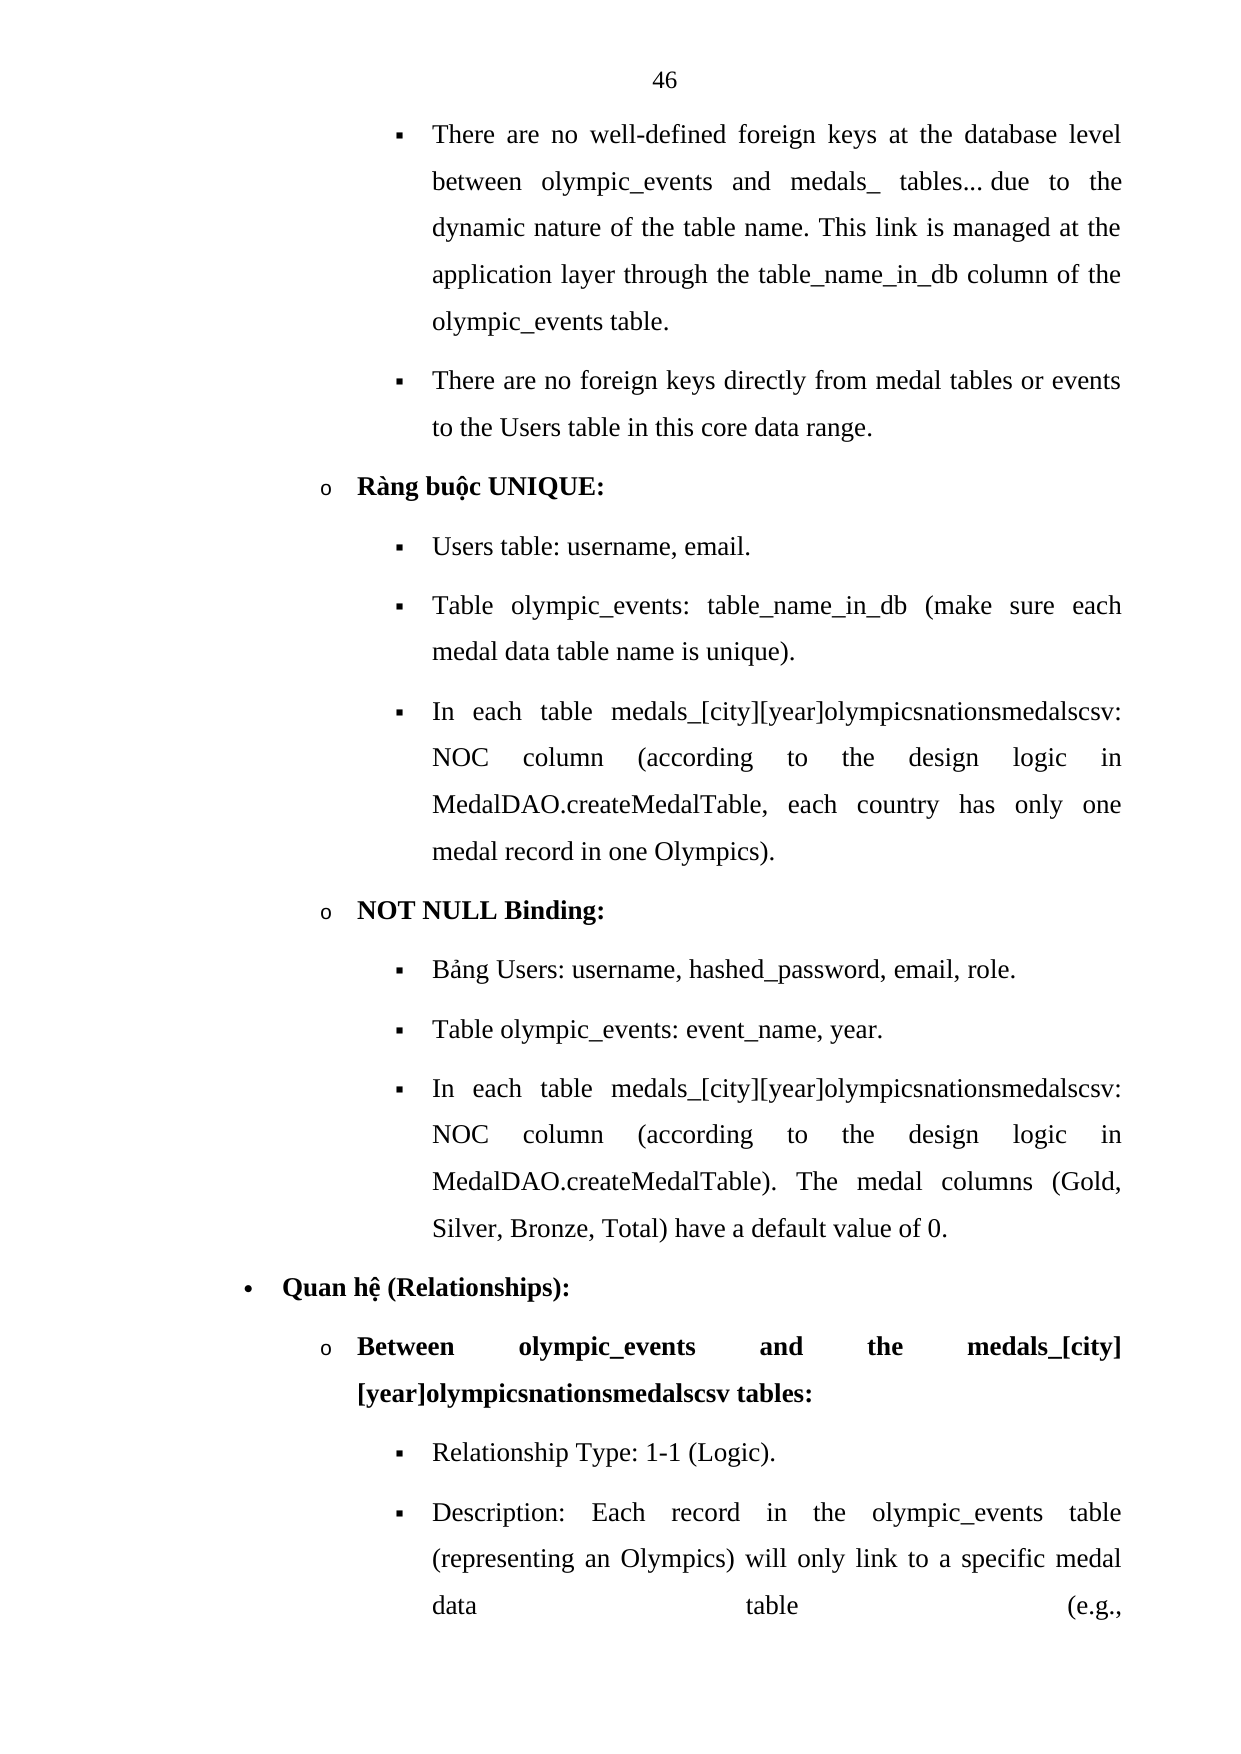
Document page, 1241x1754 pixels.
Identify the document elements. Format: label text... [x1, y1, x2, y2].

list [394, 1496, 1122, 1620]
list Ràng buộc UNIQUE: [319, 470, 1122, 501]
list Between olympic_events and the medals_[city][year]olympicsnationsmedalscsv tables: [319, 1330, 1122, 1408]
list In each table medals_[city][year]olympicsnationsmedalscsv: NOC column (according to the design logic in MedalDAO.createMedalTable, each country has only one medal record in one Olympics). [394, 694, 1122, 866]
list Table olympic_events: event_name, year. [394, 1013, 1122, 1044]
list Users table: username, email. [394, 529, 1122, 561]
list NOT NULL Binding: [319, 894, 1122, 925]
list There are no foreign keys directly from medal tables or events to the Users table in this core data range. [394, 364, 1122, 442]
list Quan hệ (Relationships): [244, 1271, 1122, 1302]
list In each table medals_[city][year]olympicsnationsmedalscsv: NOC column (according to the design logic in MedalDAO.createMedalTable). The medal columns (Gold, Silver, Bronze, Total) have a default value of 0. [394, 1072, 1122, 1243]
list Bảng Users: username, hashed_password, email, role. [394, 953, 1122, 985]
list Relationship Type: 1-1 (Logic). [394, 1436, 1122, 1468]
list Table olympic_events: table_name_in_db (make sure each medal data table name is unique). [394, 589, 1122, 667]
list There are no well-defined foreign keys at the database level between olympic_events and medals_ tables... due to the dynamic nature of the table name. This link is managed at the application layer through the table_name_in_db column of the olympic_events table. [394, 118, 1122, 336]
